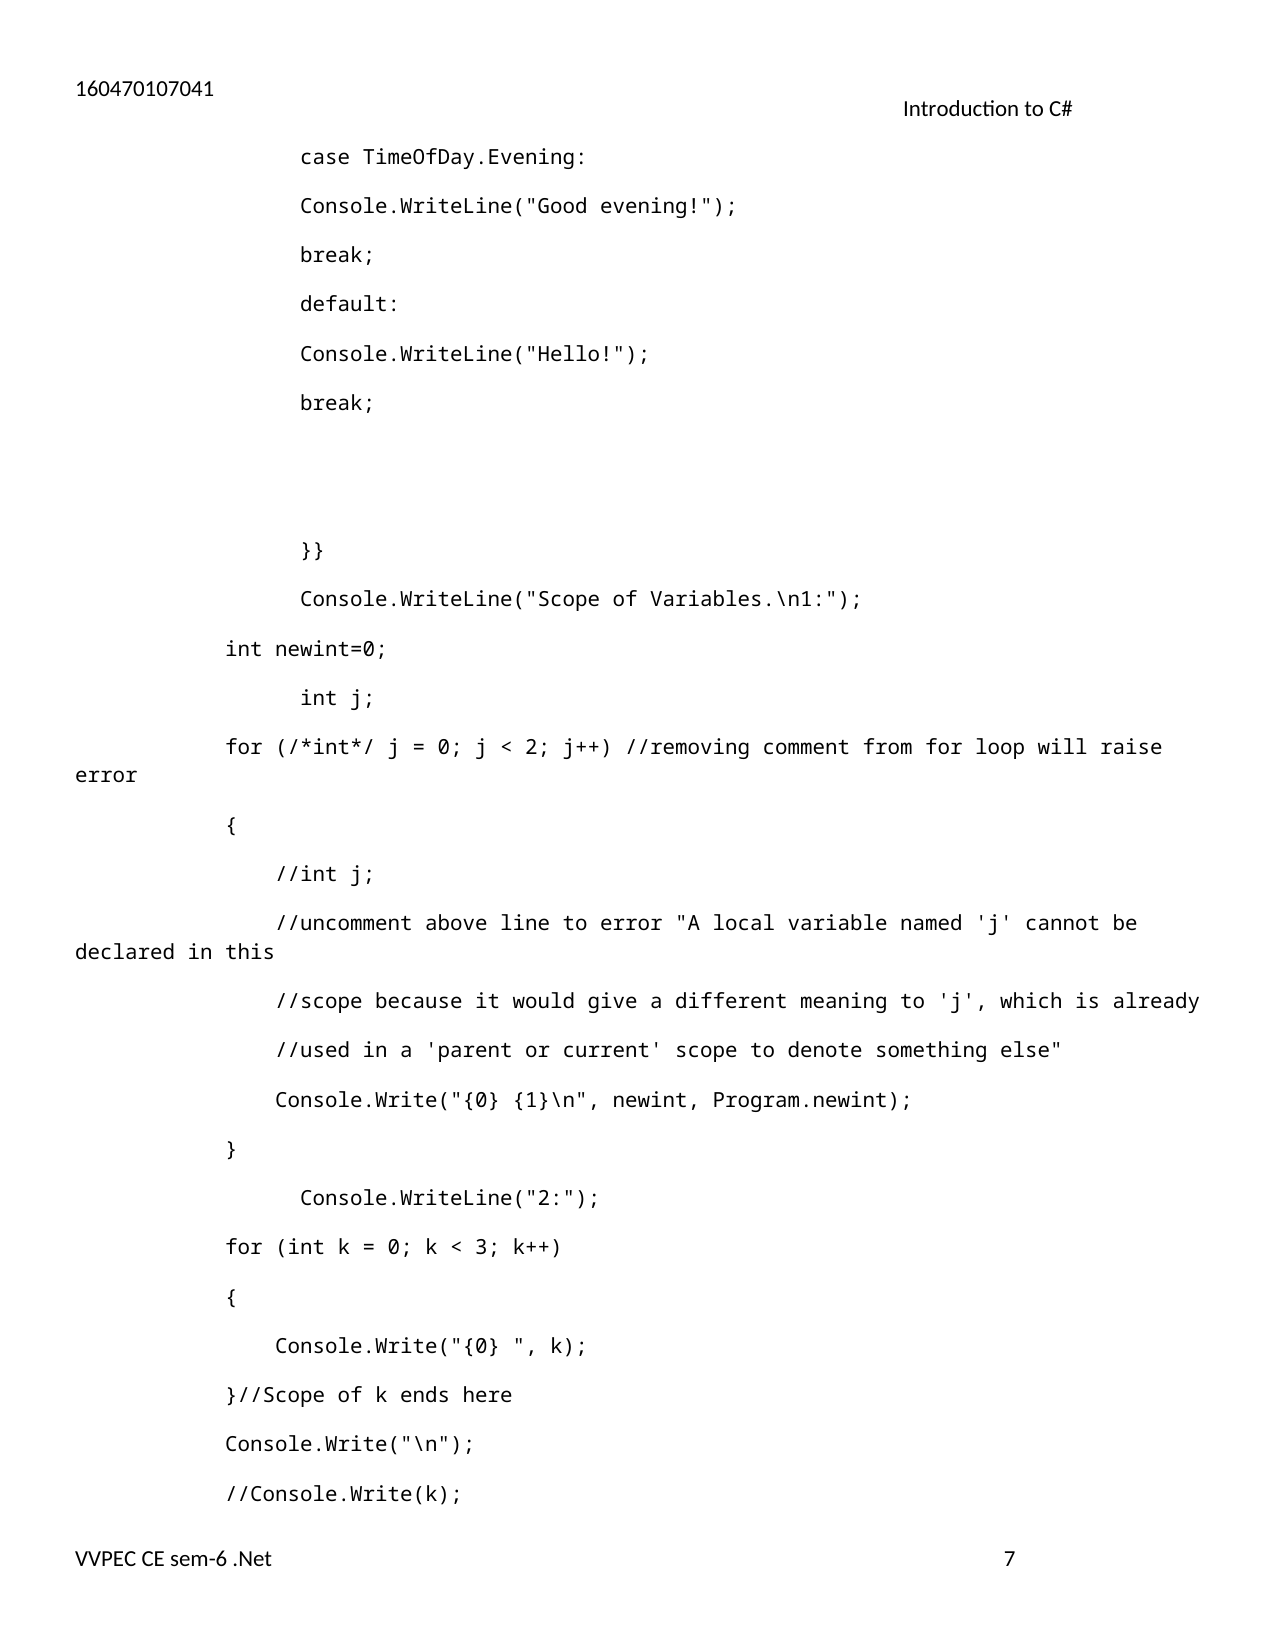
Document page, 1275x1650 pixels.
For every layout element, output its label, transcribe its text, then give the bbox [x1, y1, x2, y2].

text }//Scope of k ends here [75, 1380, 1200, 1409]
text default: [75, 289, 1200, 318]
text int newint=0; [75, 634, 1200, 662]
text Console.WriteLine("Good evening!"); [75, 191, 1200, 219]
text //int j; [75, 859, 1200, 888]
text //scope because it would give a different meaning to 'j', which is already [75, 986, 1200, 1014]
text Console.WriteLine("Hello!"); [75, 339, 1200, 367]
text } [75, 1134, 1200, 1162]
text Console.WriteLine("2:"); [75, 1183, 1200, 1212]
text //used in a 'parent or current' scope to denote something else" [75, 1035, 1200, 1064]
text Console.Write("\n"); [75, 1429, 1200, 1458]
text Console.WriteLine("Scope of Variables.\n1:"); [75, 584, 1200, 613]
text for (/*int*/ j = 0; j < 2; j++) //removing comment from for loop will raise error [75, 732, 1200, 789]
text }} [75, 535, 1200, 563]
text Console.Write("{0} {1}\n", newint, Program.newint); [75, 1085, 1200, 1113]
text { [75, 810, 1200, 838]
text for (int k = 0; k < 3; k++) [75, 1232, 1200, 1261]
text { [75, 1282, 1200, 1310]
text int j; [75, 683, 1200, 711]
text //Console.Write(k); [75, 1479, 1200, 1507]
text case TimeOfDay.Evening: [75, 142, 1200, 170]
text //uncomment above line to error "A local variable named 'j' cannot be declared in this [75, 908, 1200, 965]
text break; [75, 388, 1200, 417]
text Console.Write("{0} ", k); [75, 1331, 1200, 1359]
text break; [75, 240, 1200, 269]
